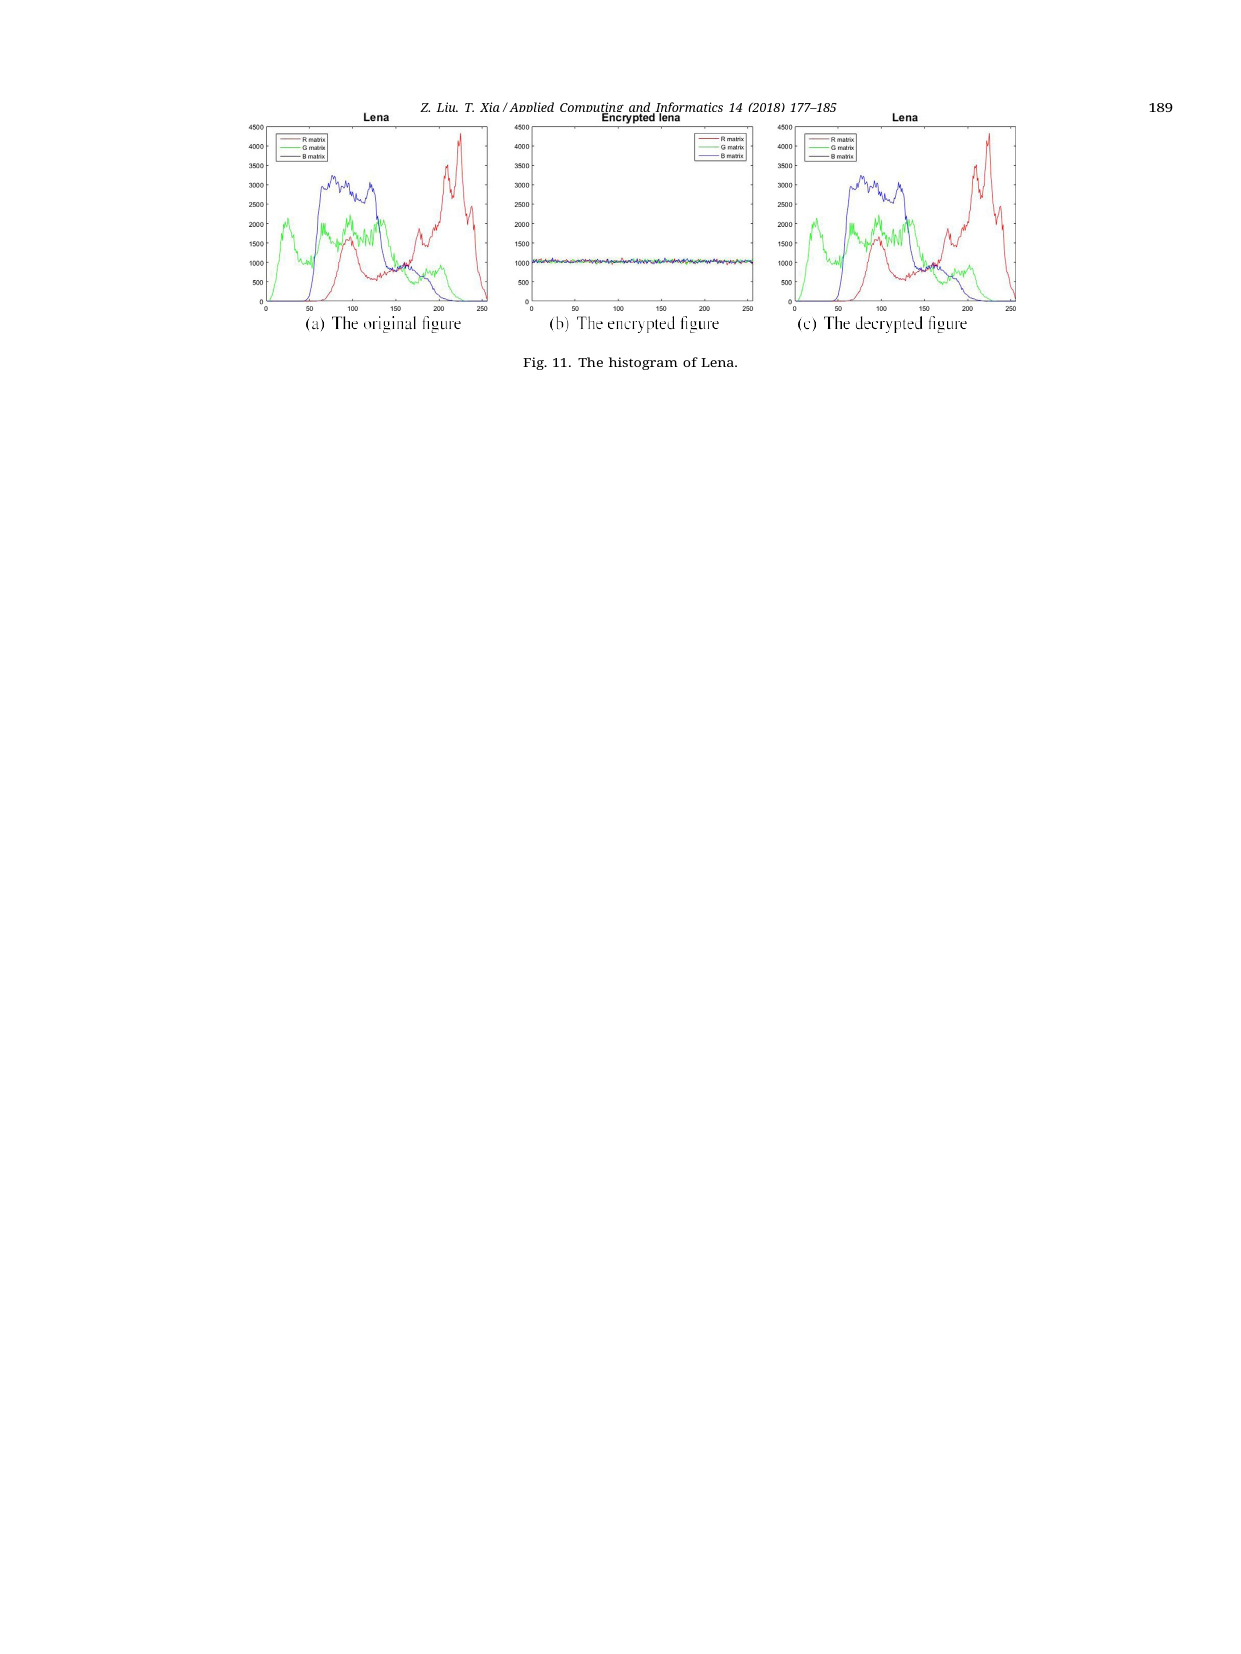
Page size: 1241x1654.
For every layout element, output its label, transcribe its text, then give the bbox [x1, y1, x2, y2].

picture [550, 316, 719, 333]
text Fig. 11. The histogram of Lena. [77, 354, 1184, 372]
picture [248, 112, 1016, 311]
picture [306, 316, 461, 333]
picture [798, 316, 967, 333]
